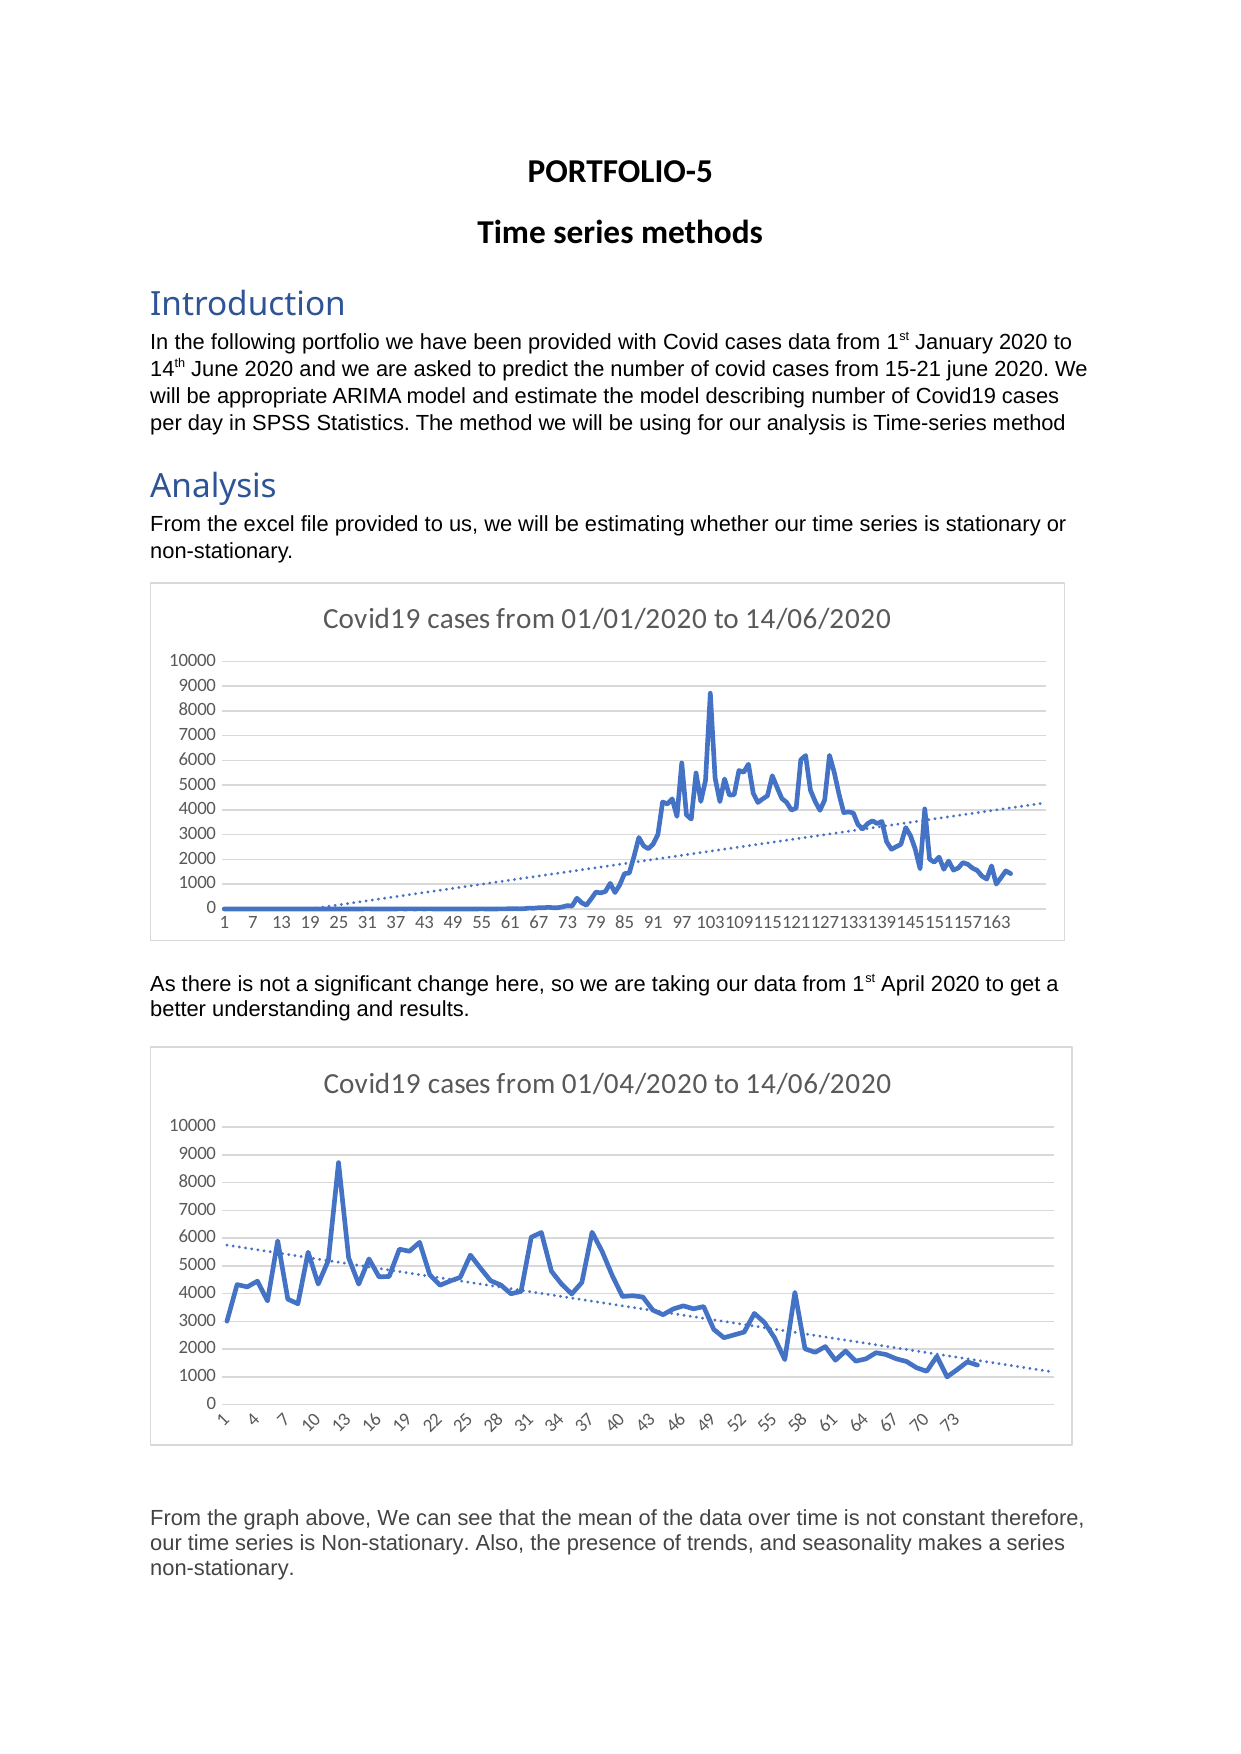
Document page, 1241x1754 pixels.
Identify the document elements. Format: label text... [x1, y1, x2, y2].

text Time series methods [150, 211, 1090, 251]
text From the graph above, We can see that the mean of the data over time is not constant therefore, our time series is Non-stationary. Also, the presence of trends, and seasonality makes a series non-stationary. [150, 1504, 1090, 1580]
text From the excel file provided to us, we will be estimating whether our time series is stationary or non-stationary. [150, 511, 1090, 564]
text In the following portfolio we have been provided with Covid cases data from 1st January 2020 to 14th June 2020 and we are asked to predict the number of covid cases from 15-21 june 2020. We will be appropriate ARIMA model and estimate the model describing number of Covid19 cases per day in SPSS Statistics. The method we will be using for our analysis is Time-series method [150, 328, 1090, 435]
text As there is not a significant change here, so we are taking our data from 1st April 2020 to get a better understanding and results. [150, 970, 1090, 1021]
subtitle Analysis [150, 462, 1090, 508]
subtitle Introduction [150, 279, 1090, 325]
text PORTFOLIO-5 [150, 150, 1090, 191]
